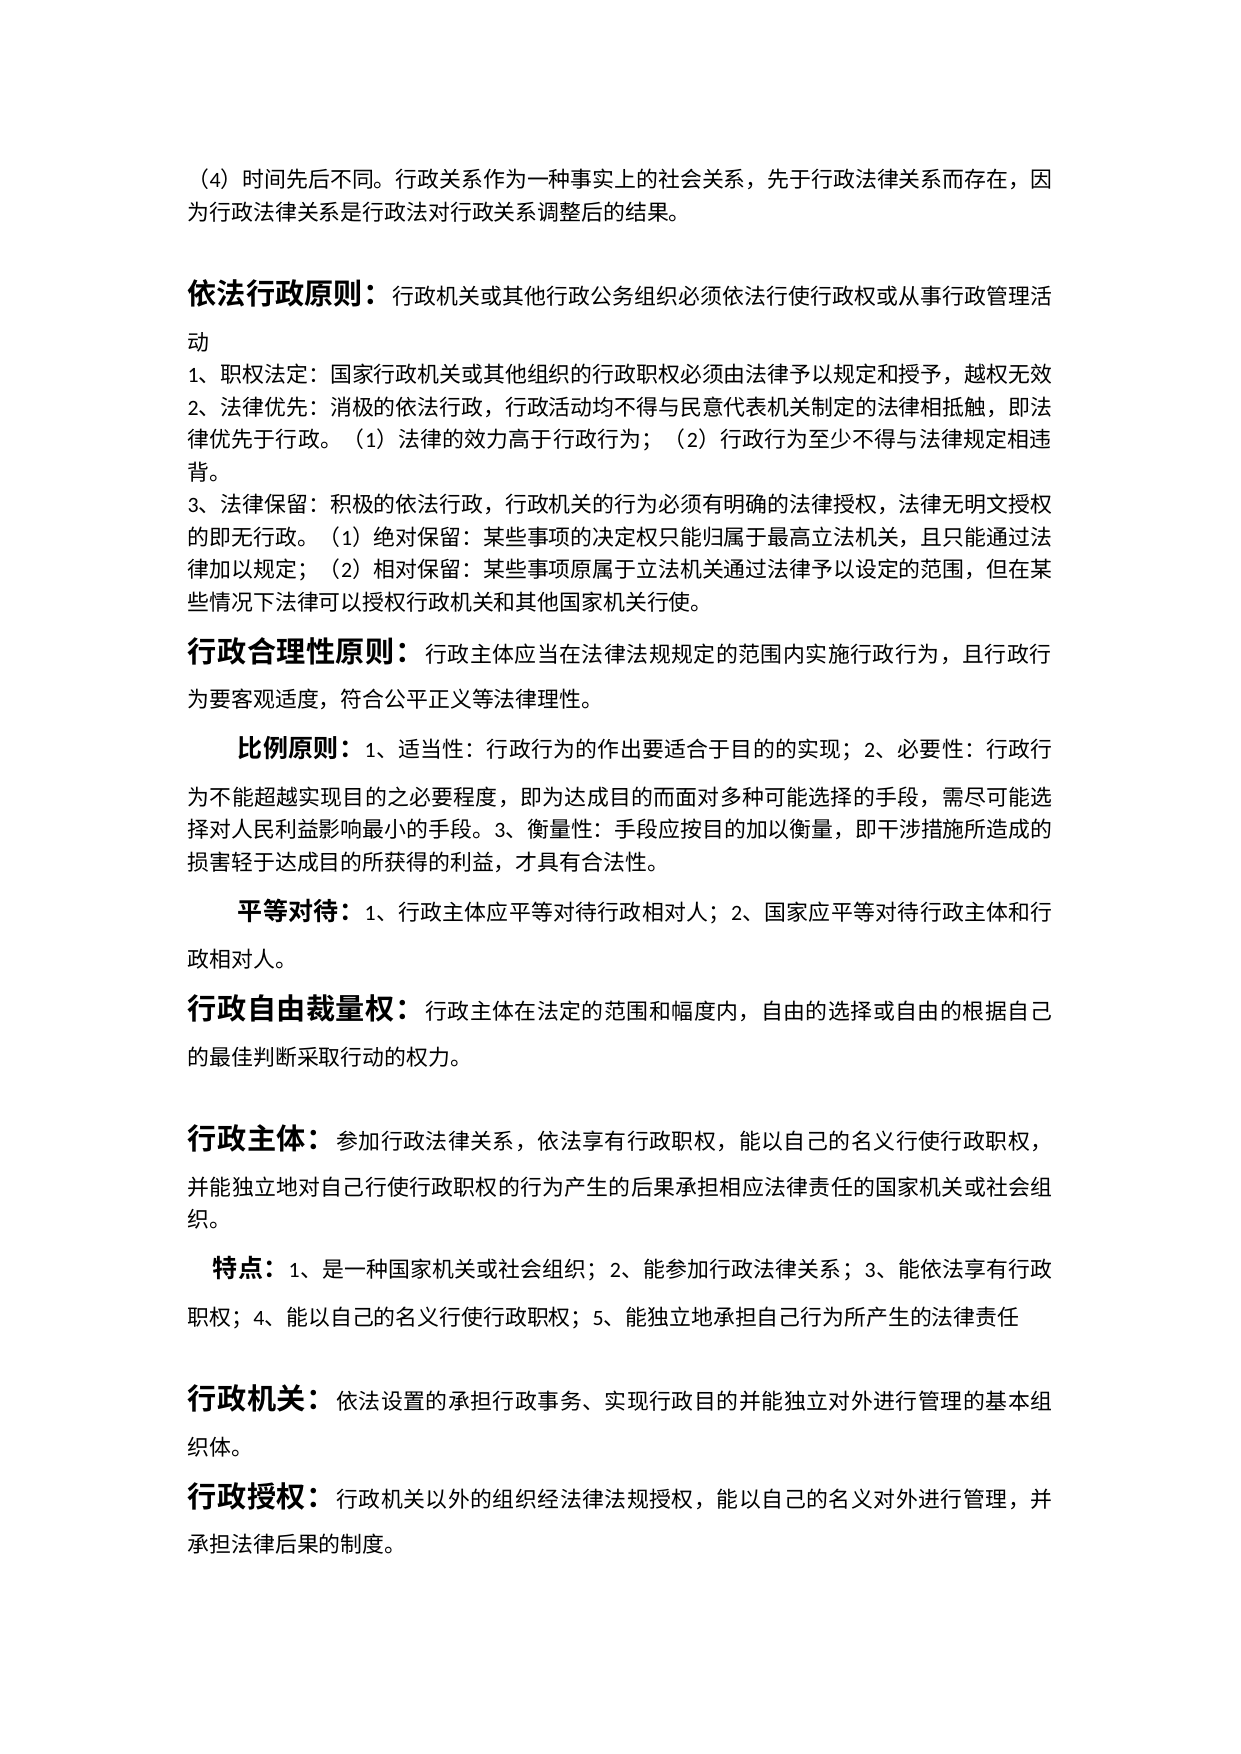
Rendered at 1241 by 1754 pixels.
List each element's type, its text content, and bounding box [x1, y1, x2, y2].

text 行政主体：参加行政法律关系，依法享有行政职权，能以自己的名义行使行政职权，并能独立地对自己行使行政职权的行为产生的后果承担相应法律责任的国家机关或社会组织。 [187, 1104, 1053, 1234]
text 依法行政原则：行政机关或其他行政公务组织必须依法行使行政权或从事行政管理活动 [187, 259, 1053, 357]
text 平等对待：1、行政主体应平等对待行政相对人；2、国家应平等对待行政主体和行政相对人。 [187, 877, 1053, 974]
text 行政合理性原则：行政主体应当在法律法规规定的范围内实施行政行为，且行政行为要客观适度，符合公平正义等法律理性。 [187, 617, 1053, 714]
text 3、法律保留：积极的依法行政，行政机关的行为必须有明确的法律授权，法律无明文授权的即无行政。（1）绝对保留：某些事项的决定权只能归属于最高立法机关，且只能通过法律加以规定；（2）相对保留：某些事项原属于立法机关通过法律予以设定的范围，但在某些情况下法律可以授权行政机关和其他国家机关行使。 [187, 487, 1053, 617]
text 行政授权：行政机关以外的组织经法律法规授权，能以自己的名义对外进行管理，并承担法律后果的制度。 [187, 1462, 1053, 1559]
text 特点：1、是一种国家机关或社会组织；2、能参加行政法律关系；3、能依法享有行政职权；4、能以自己的名义行使行政职权；5、能独立地承担自己行为所产生的法律责任 [187, 1234, 1053, 1332]
text 行政自由裁量权：行政主体在法定的范围和幅度内，自由的选择或自由的根据自己的最佳判断采取行动的权力。 [187, 974, 1053, 1072]
text 1、职权法定：国家行政机关或其他组织的行政职权必须由法律予以规定和授予，越权无效 [187, 357, 1053, 389]
text 比例原则：1、适当性：行政行为的作出要适合于目的的实现；2、必要性：行政行为不能超越实现目的之必要程度，即为达成目的而面对多种可能选择的手段，需尽可能选择对人民利益影响最小的手段。3、衡量性：手段应按目的加以衡量，即干涉措施所造成的损害轻于达成目的所获得的利益，才具有合法性。 [187, 714, 1053, 877]
text 行政机关：依法设置的承担行政事务、实现行政目的并能独立对外进行管理的基本组织体。 [187, 1364, 1053, 1462]
text （4）时间先后不同。行政关系作为一种事实上的社会关系，先于行政法律关系而存在，因为行政法律关系是行政法对行政关系调整后的结果。 [187, 162, 1053, 227]
text 2、法律优先：消极的依法行政，行政活动均不得与民意代表机关制定的法律相抵触，即法律优先于行政。（1）法律的效力高于行政行为；（2）行政行为至少不得与法律规定相违背。 [187, 389, 1053, 487]
